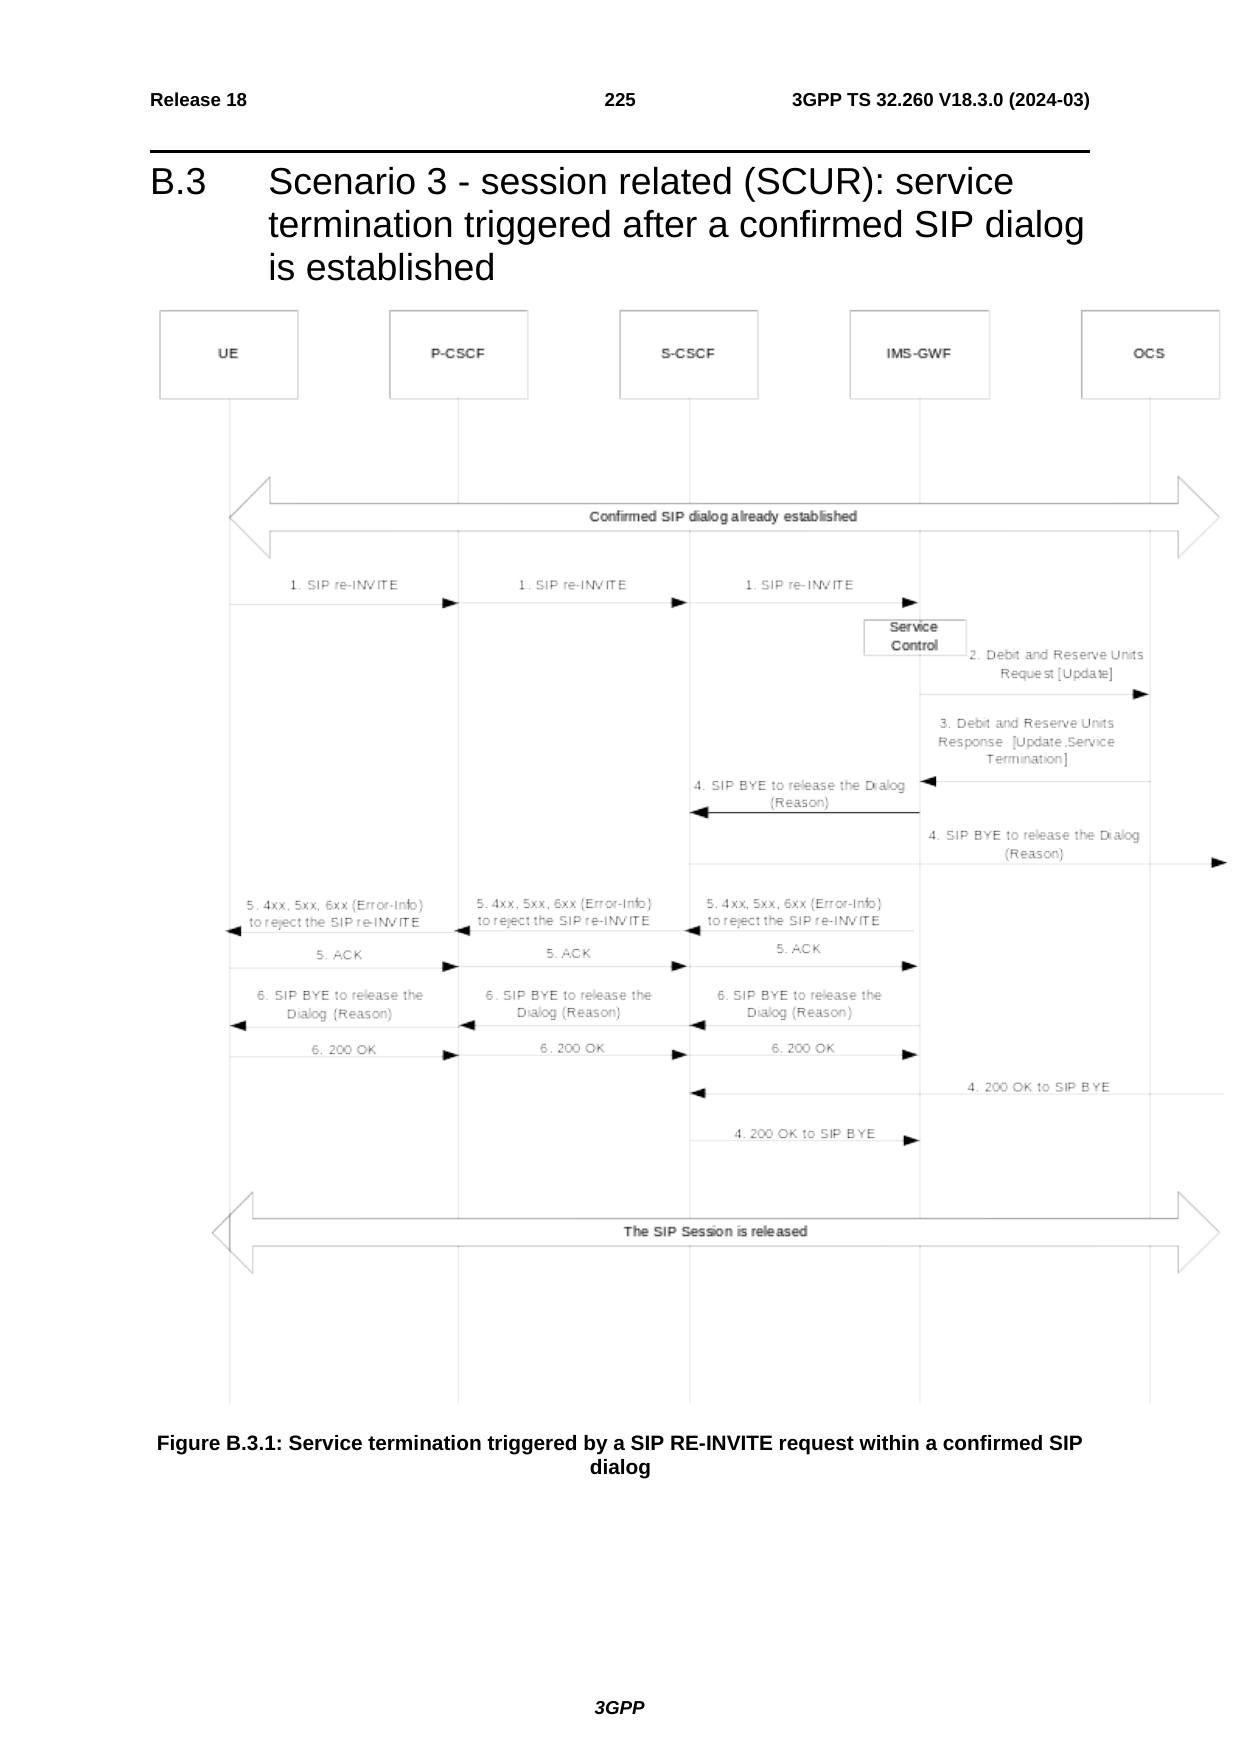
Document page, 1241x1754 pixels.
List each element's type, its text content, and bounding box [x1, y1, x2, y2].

subtitle B.3 Scenario 3 - session related (SCUR): service termination triggered after a confirmed SIP dialog is established [150, 153, 1090, 289]
text Figure B.3.1: Service termination triggered by a SIP RE-INVITE request within a confirmed SIP dialog [150, 1431, 1090, 1478]
